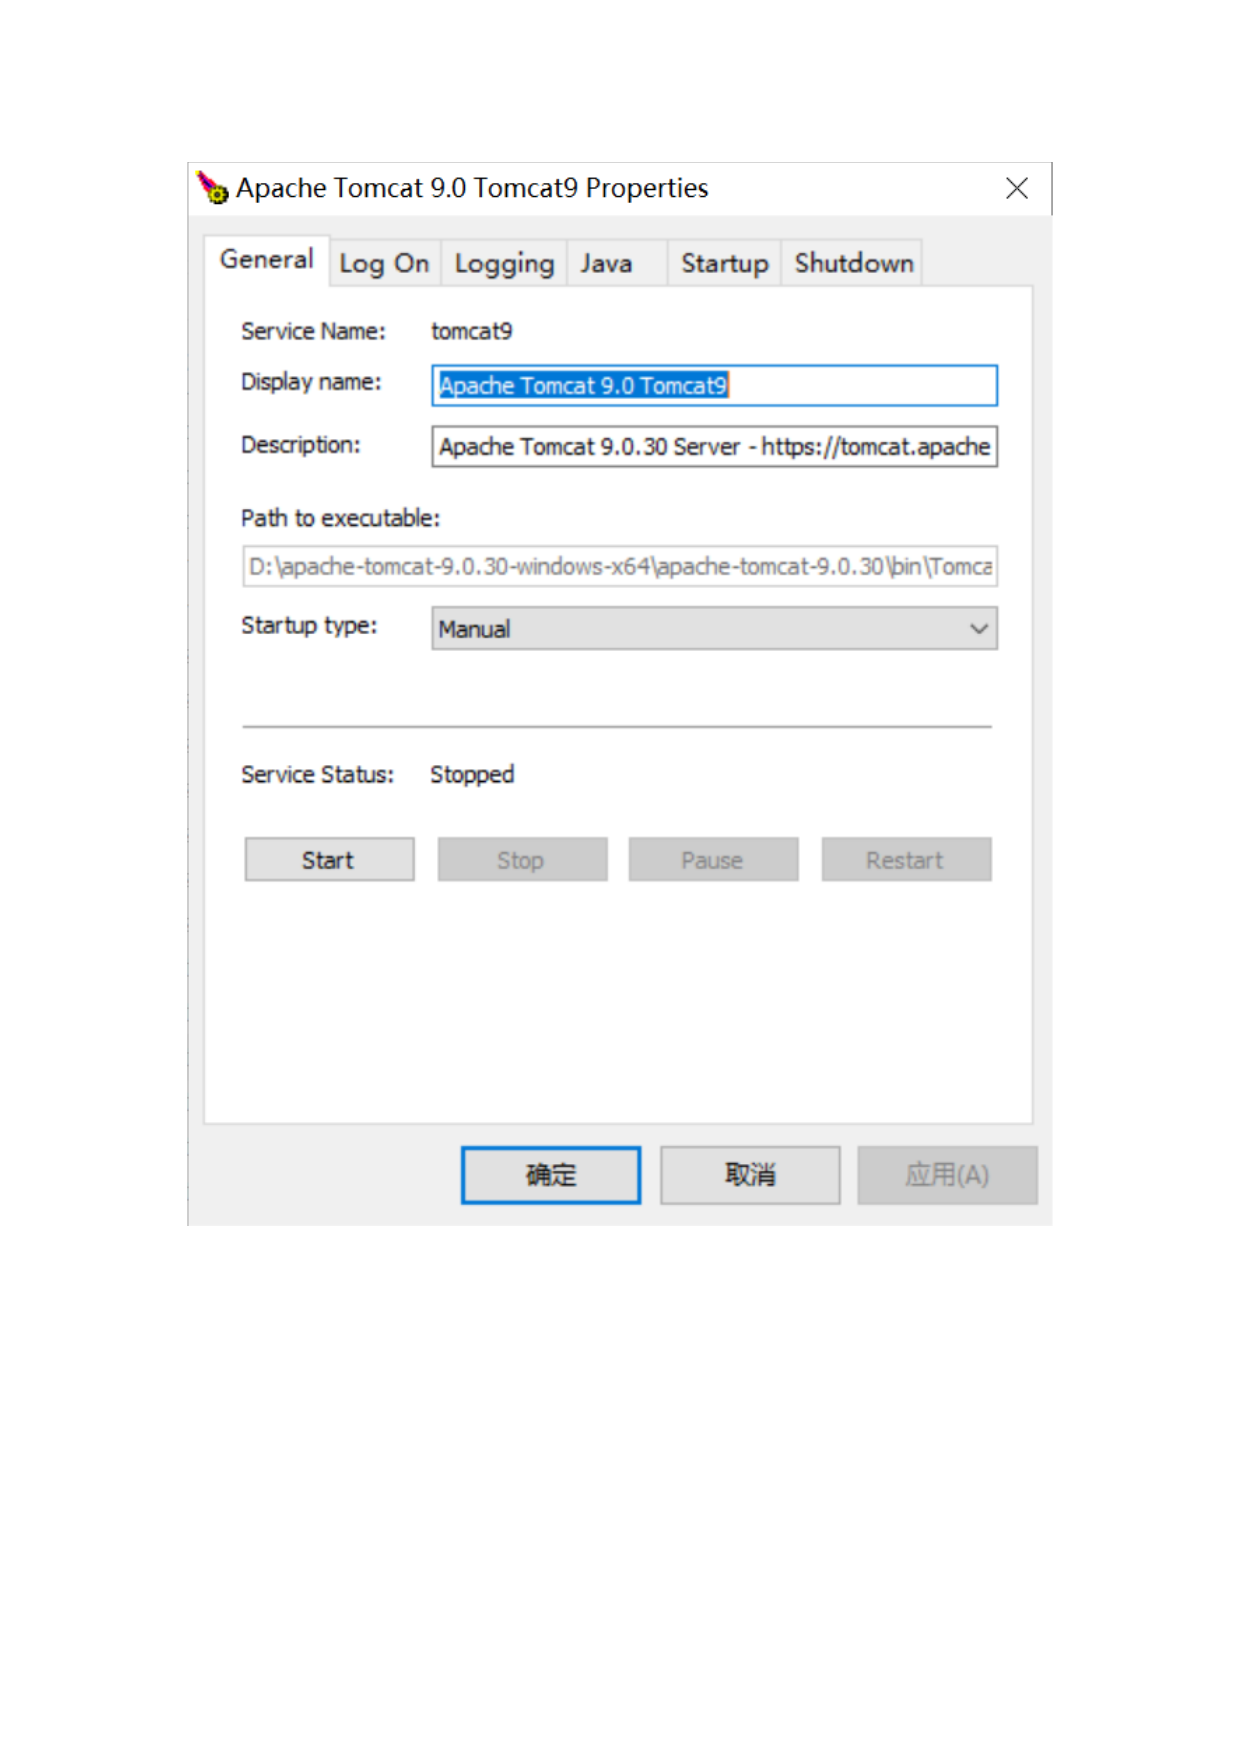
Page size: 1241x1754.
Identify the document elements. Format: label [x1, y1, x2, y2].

picture [187, 162, 1053, 1226]
